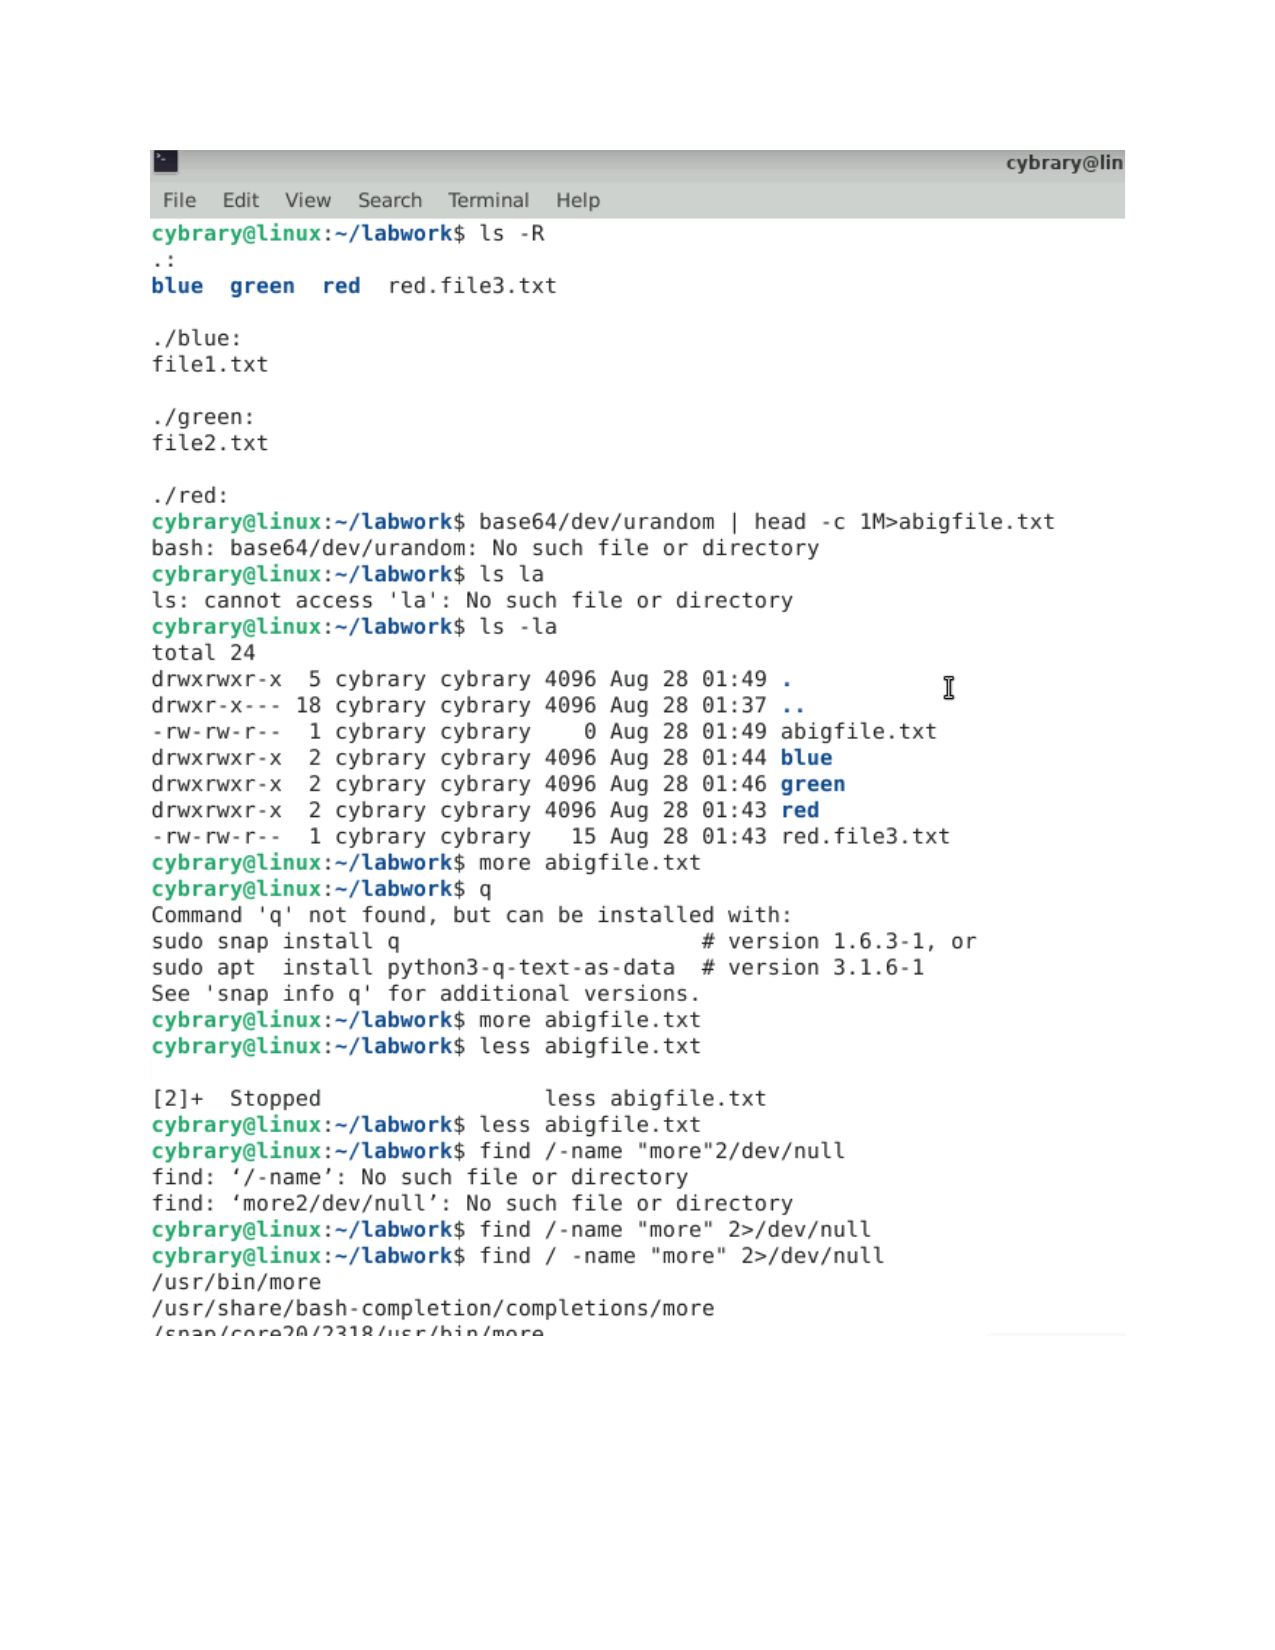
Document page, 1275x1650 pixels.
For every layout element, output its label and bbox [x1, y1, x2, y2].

picture [150, 150, 1125, 1336]
